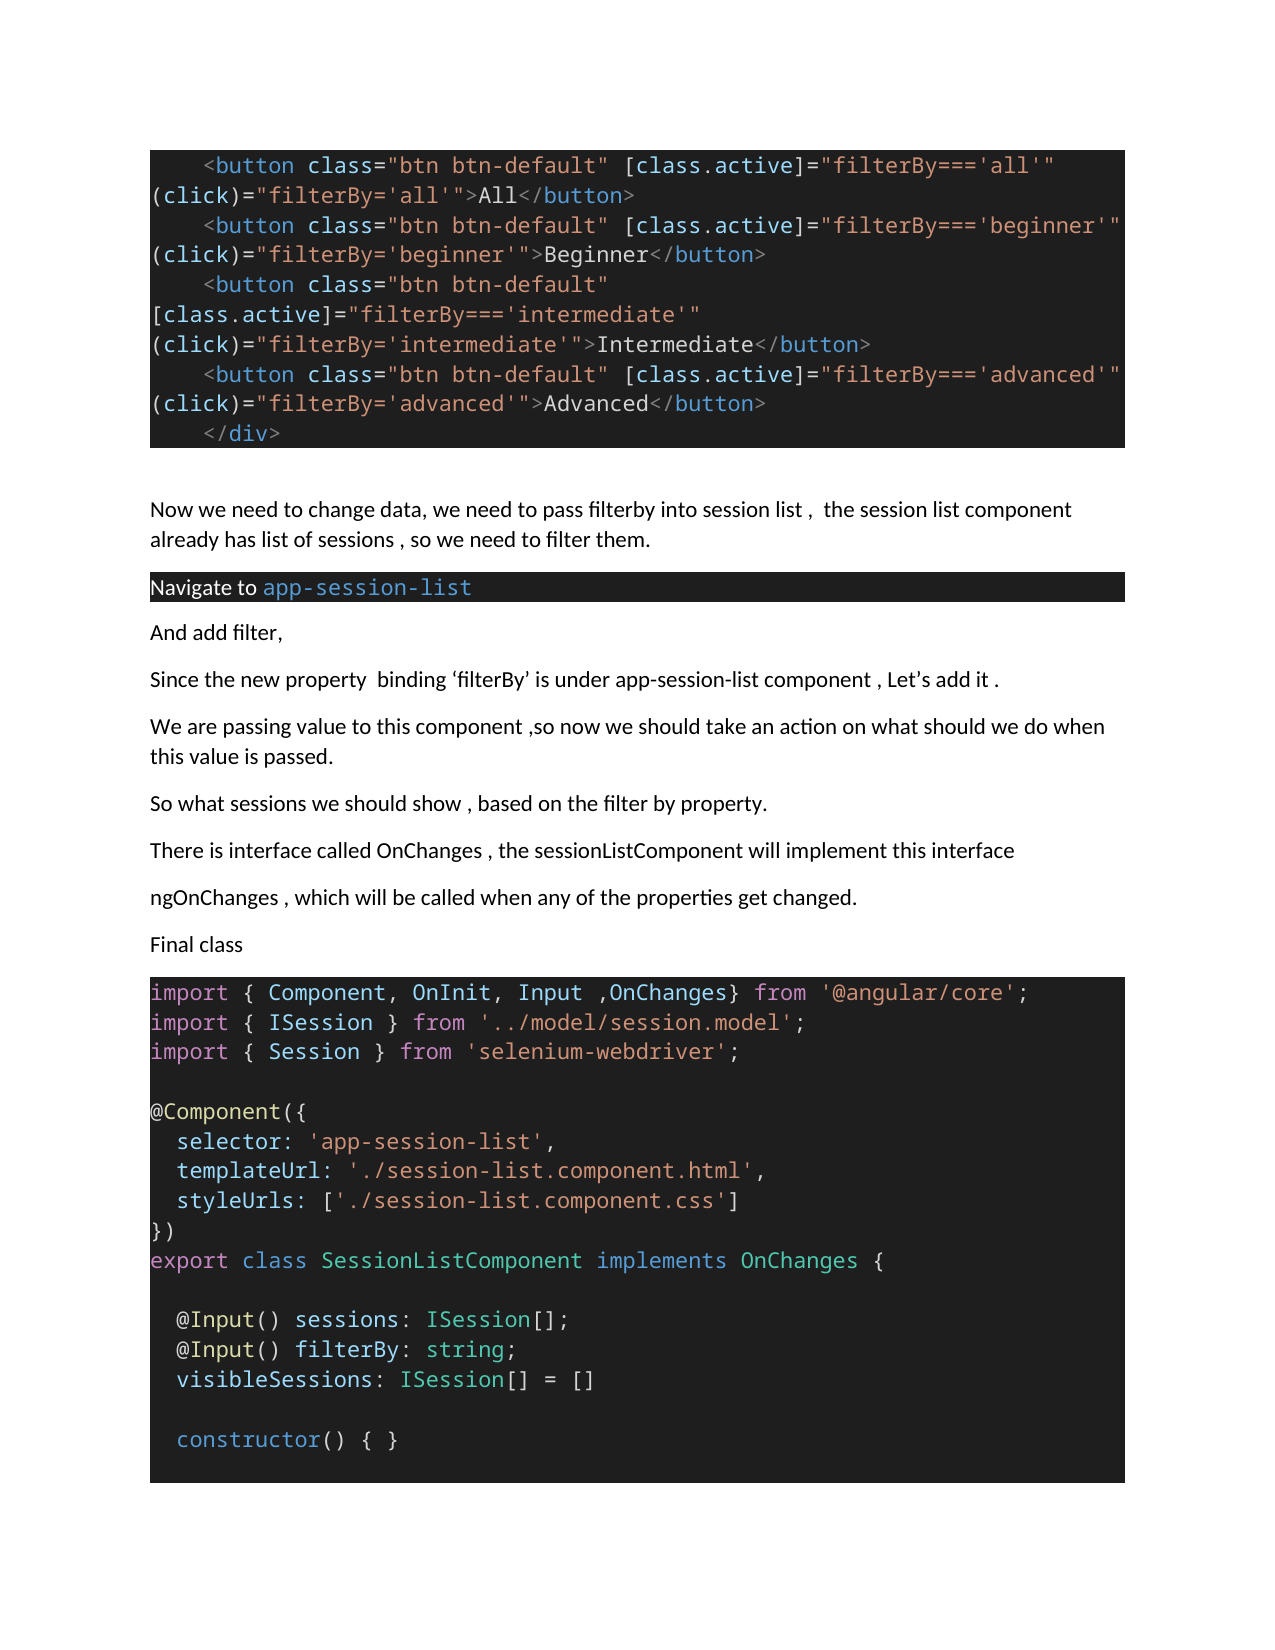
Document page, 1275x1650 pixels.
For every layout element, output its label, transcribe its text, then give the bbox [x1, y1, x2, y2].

text @Component({ [150, 1096, 1125, 1126]
text ngOnChanges , which will be called when any of the properties get changed. [150, 883, 1125, 911]
text <button class="btn btn-default" [class.active]="filterBy==='advanced'" (click)="filterBy='advanced'">Advanced</button> [150, 358, 1125, 418]
text And add filter, [150, 618, 1125, 646]
text <button class="btn btn-default" [class.active]="filterBy==='beginner'" (click)="filterBy='beginner'">Beginner</button> [150, 209, 1125, 269]
text visibleSessions: ISession[] = [] [150, 1364, 1125, 1394]
text Since the new property binding ‘filterBy’ is under app-session-list component , Let’s add it . [150, 665, 1125, 693]
text constructor() { } [150, 1423, 1125, 1453]
text styleUrls: ['./session-list.component.css'] [150, 1185, 1125, 1215]
text @Input() filterBy: string; [150, 1334, 1125, 1364]
text So what sessions we should show , based on the filter by property. [150, 789, 1125, 817]
text Navigate to app-session-list [150, 572, 1125, 602]
text There is interface called OnChanges , the sessionListComponent will implement this interface [150, 836, 1125, 864]
text @Input() sessions: ISession[]; [150, 1304, 1125, 1334]
text Final class [150, 930, 1125, 958]
text <button class="btn btn-default" [class.active]="filterBy==='intermediate'" (click)="filterBy='intermediate'">Intermediate</button> [150, 269, 1125, 358]
text }) [150, 1215, 1125, 1245]
text <button class="btn btn-default" [class.active]="filterBy==='all'" (click)="filterBy='all'">All</button> [150, 150, 1125, 209]
text We are passing value to this component ,so now we should take an action on what should we do when this value is passed. [150, 712, 1125, 770]
text Now we need to change data, we need to pass filterby into session list , the session list component already has list of sessions , so we need to filter them. [150, 495, 1125, 553]
text </div> [150, 418, 1125, 448]
text import { ISession } from '../model/session.model'; [150, 1006, 1125, 1036]
text selector: 'app-session-list', [150, 1126, 1125, 1155]
text import { Component, OnInit, Input ,OnChanges} from '@angular/core'; [150, 977, 1125, 1006]
text export class SessionListComponent implements OnChanges { [150, 1245, 1125, 1274]
text templateUrl: './session-list.component.html', [150, 1155, 1125, 1185]
text import { Session } from 'selenium-webdriver'; [150, 1036, 1125, 1066]
